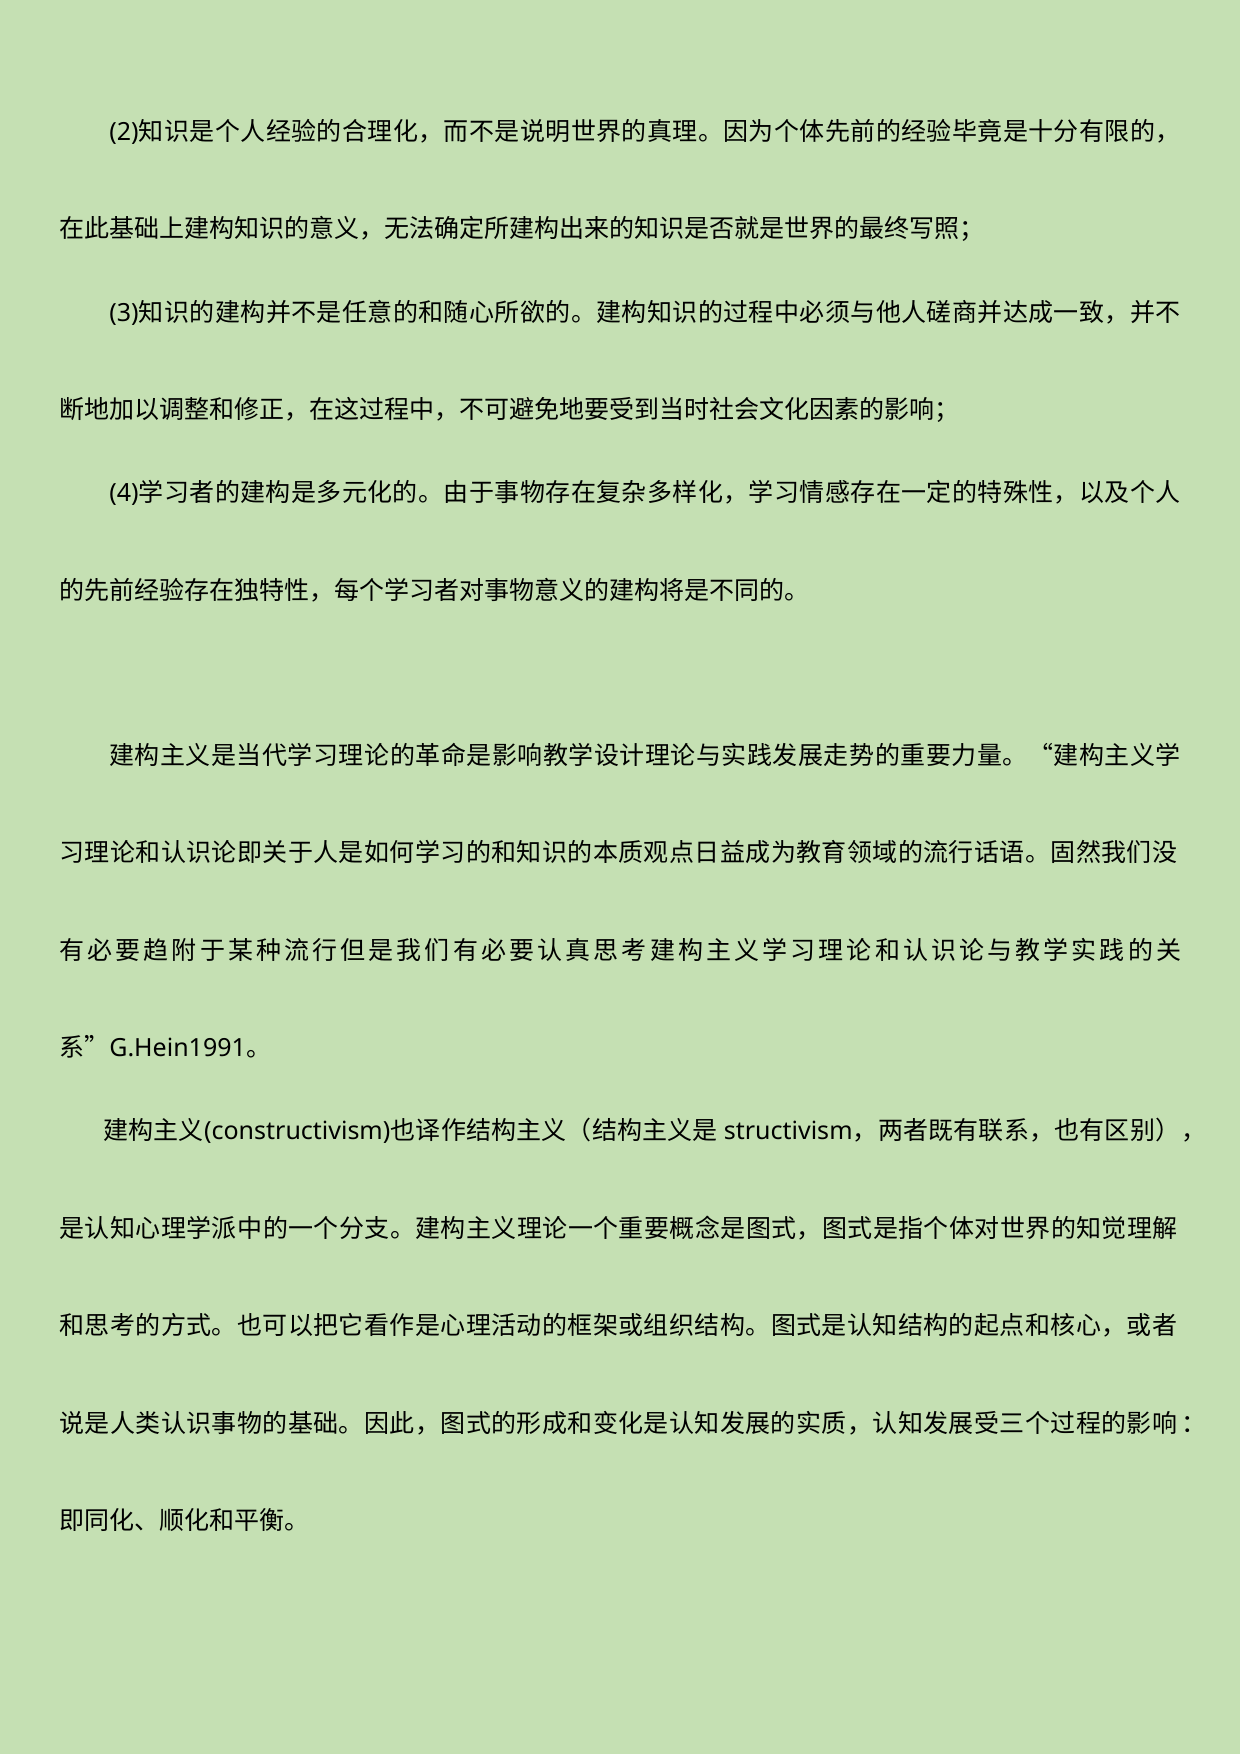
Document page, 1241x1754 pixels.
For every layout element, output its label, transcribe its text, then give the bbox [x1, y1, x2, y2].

text 建构主义(constructivism)也译作结构主义（结构主义是structivism，两者既有联系，也有区别），是认知心理学派中的一个分支。建构主义理论一个重要概念是图式，图式是指个体对世界的知觉理解和思考的方式。也可以把它看作是心理活动的框架或组织结构。图式是认知结构的起点和核心，或者说是人类认识事物的基础。因此，图式的形成和变化是认知发展的实质，认知发展受三个过程的影响：即同化、顺化和平衡。 [59, 1096, 1181, 1551]
text (4)学习者的建构是多元化的。由于事物存在复杂多样化，学习情感存在一定的特殊性，以及个人的先前经验存在独特性，每个学习者对事物意义的建构将是不同的。 [59, 458, 1181, 621]
text 建构主义是当代学习理论的革命是影响教学设计理论与实践发展走势的重要力量。“建构主义学习理论和认识论即关于人是如何学习的和知识的本质观点日益成为教育领域的流行话语。固然我们没有必要趋附于某种流行但是我们有必要认真思考建构主义学习理论和认识论与教学实践的关系”G.Hein1991。 [59, 721, 1181, 1078]
text (3)知识的建构并不是任意的和随心所欲的。建构知识的过程中必须与他人磋商并达成一致，并不断地加以调整和修正，在这过程中，不可避免地要受到当时社会文化因素的影响； [59, 278, 1181, 440]
text (2)知识是个人经验的合理化，而不是说明世界的真理。因为个体先前的经验毕竟是十分有限的，在此基础上建构知识的意义，无法确定所建构出来的知识是否就是世界的最终写照； [59, 97, 1181, 259]
